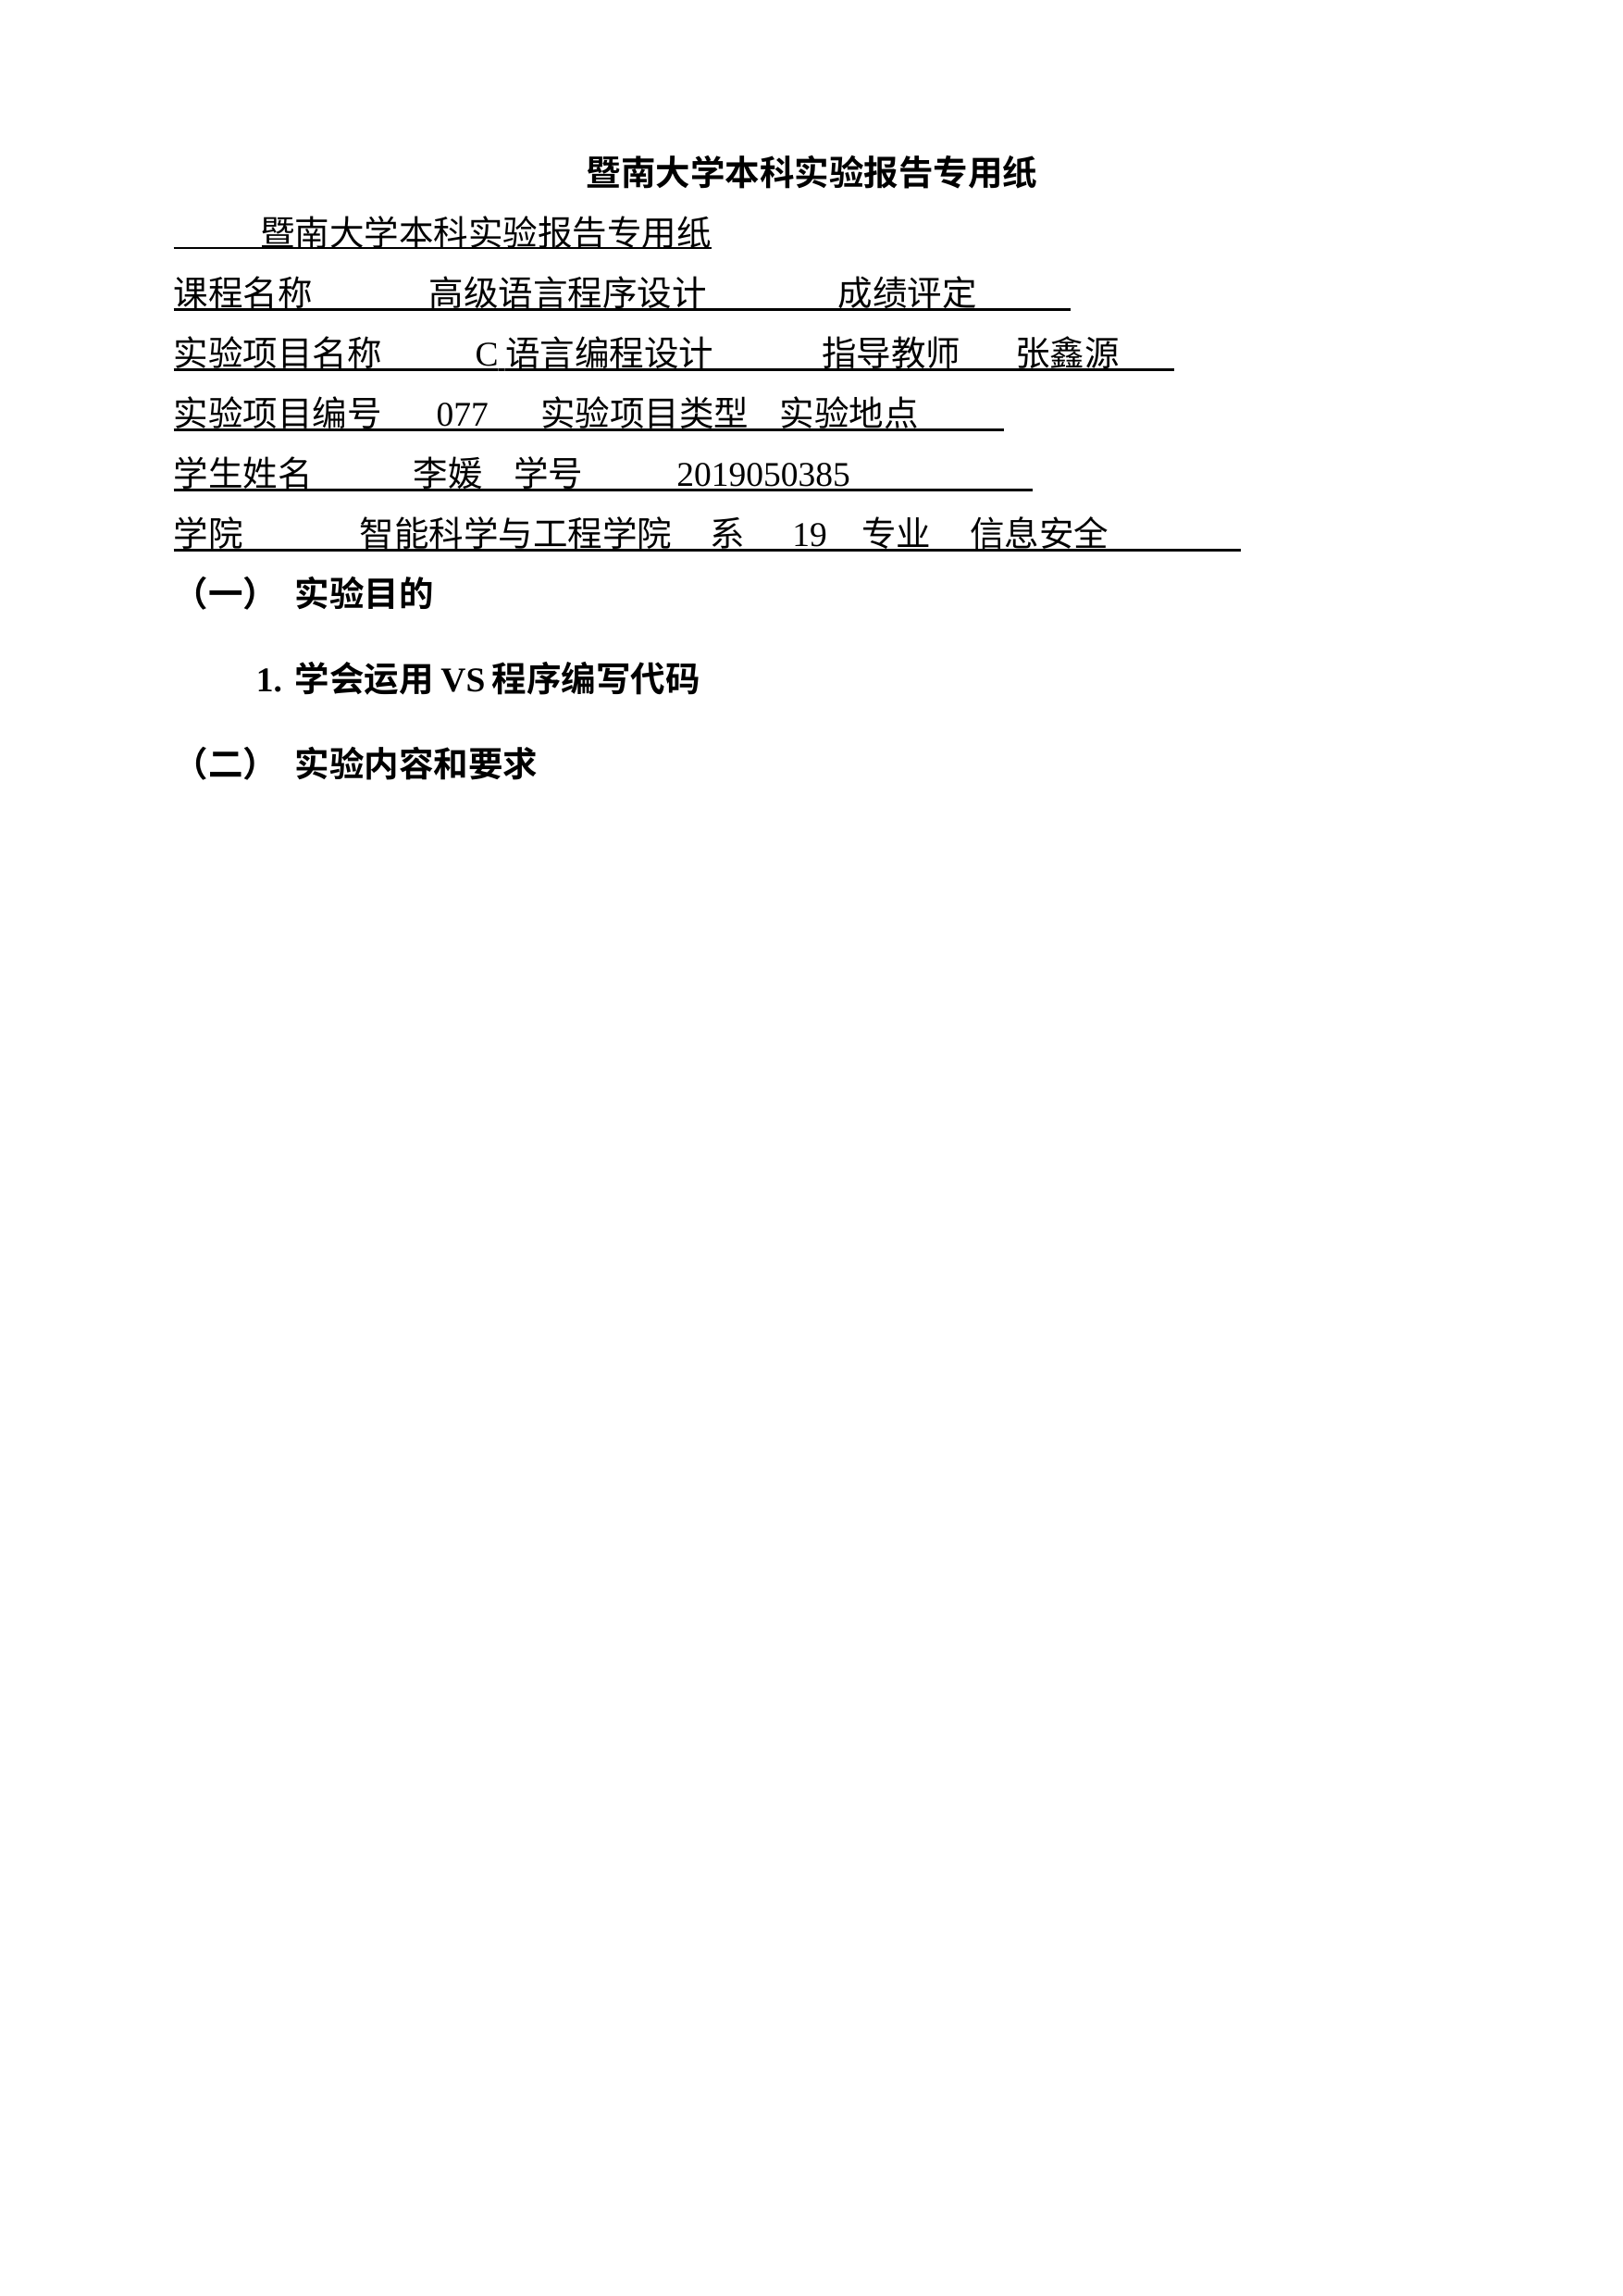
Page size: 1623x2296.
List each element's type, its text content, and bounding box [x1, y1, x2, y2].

text 学院 智能科学与工程学院 系 19 专业 信息安全 [173, 501, 1449, 561]
text 实验项目名称 C语言编程设计 指导教师 张鑫源 [173, 320, 1449, 380]
text 实验项目编号 077 实验项目类型 实验地点 [173, 380, 1449, 441]
list 实验内容和要求 [173, 732, 1449, 792]
text 暨南大学本科实验报告专用纸 [173, 140, 1449, 200]
list 实验目的 [173, 561, 1449, 621]
text 暨南大学本科实验报告专用纸 [173, 200, 1449, 260]
text 学生姓名 李媛 学号 2019050385 [173, 441, 1449, 501]
list 学会运用VS程序编写代码 [256, 646, 1449, 706]
text 课程名称 高级语言程序设计 成绩评定 [173, 260, 1449, 320]
